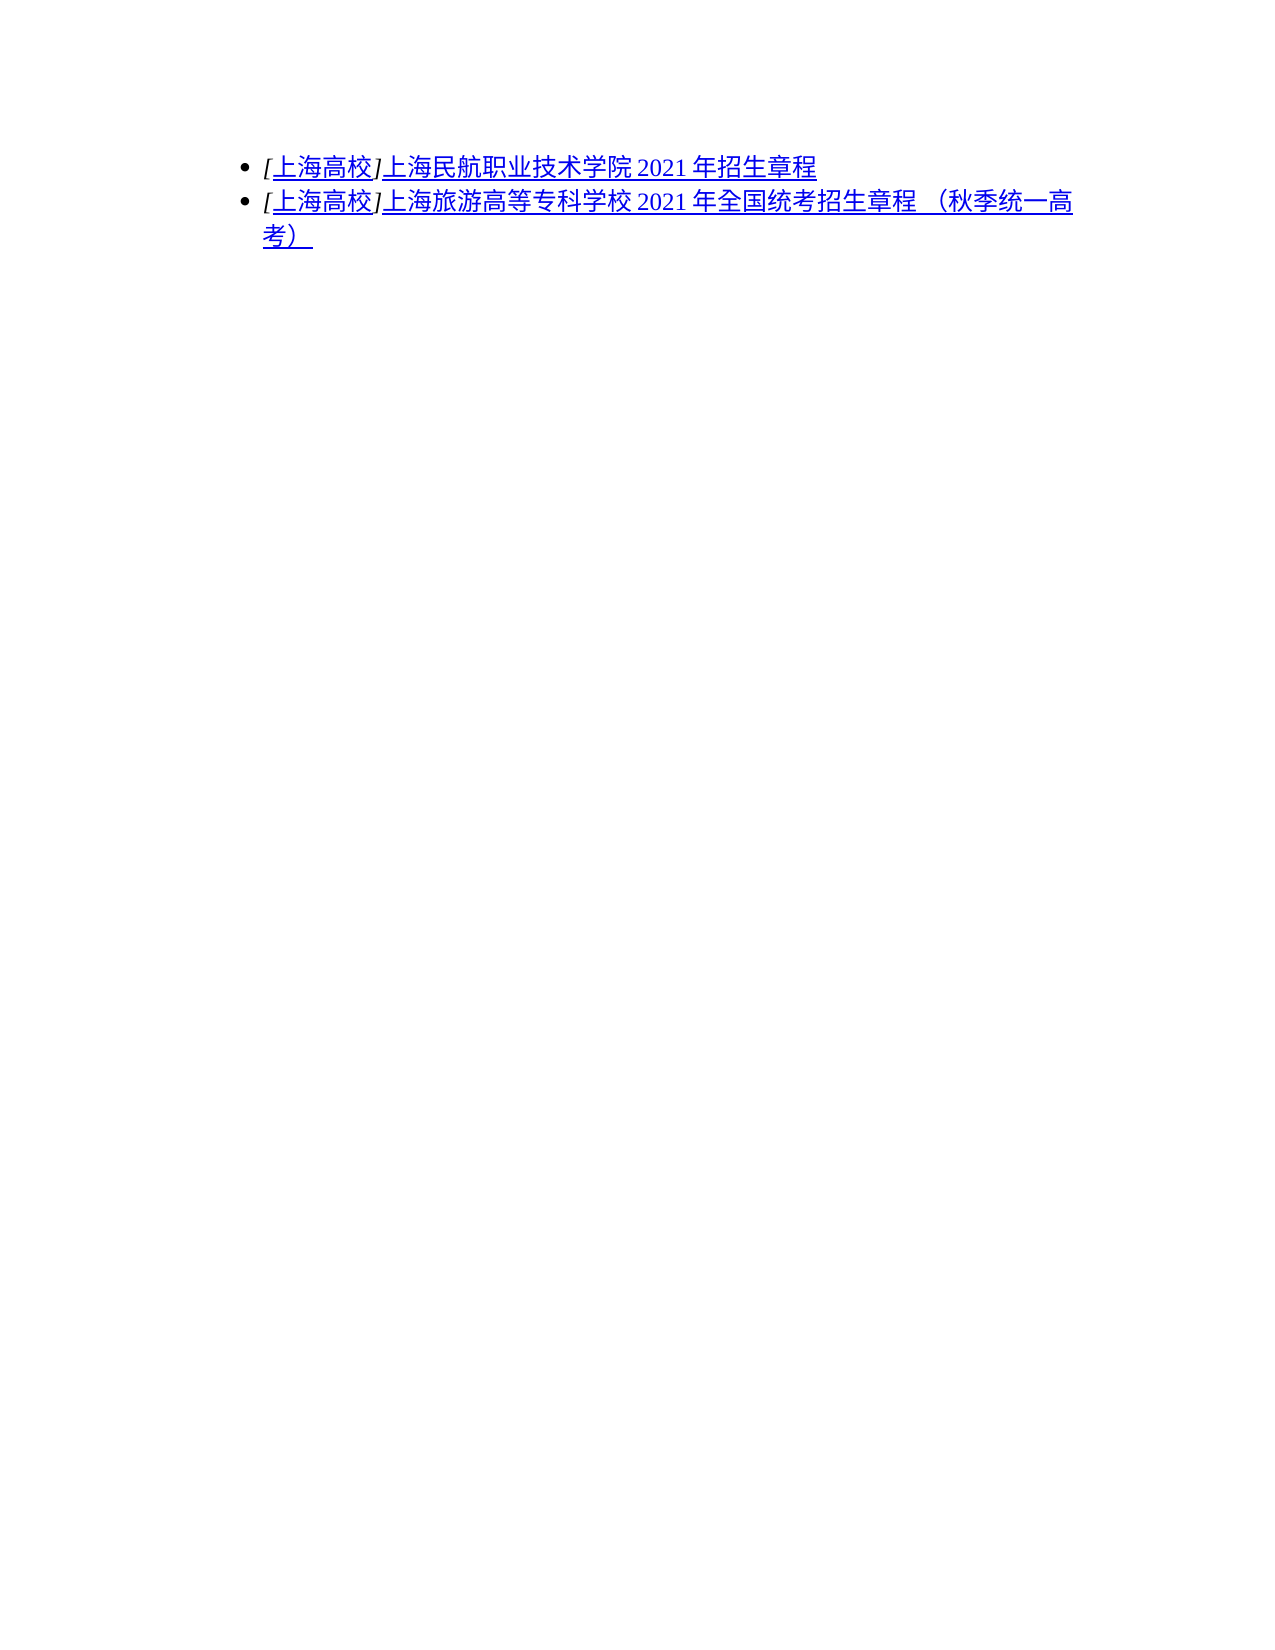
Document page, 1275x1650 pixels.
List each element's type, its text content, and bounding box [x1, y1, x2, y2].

list [上海高校]上海旅游高等专科学校2021年全国统考招生章程 （秋季统一高考） [241, 184, 1087, 252]
list [上海高校]上海民航职业技术学院2021年招生章程 [241, 150, 1087, 184]
